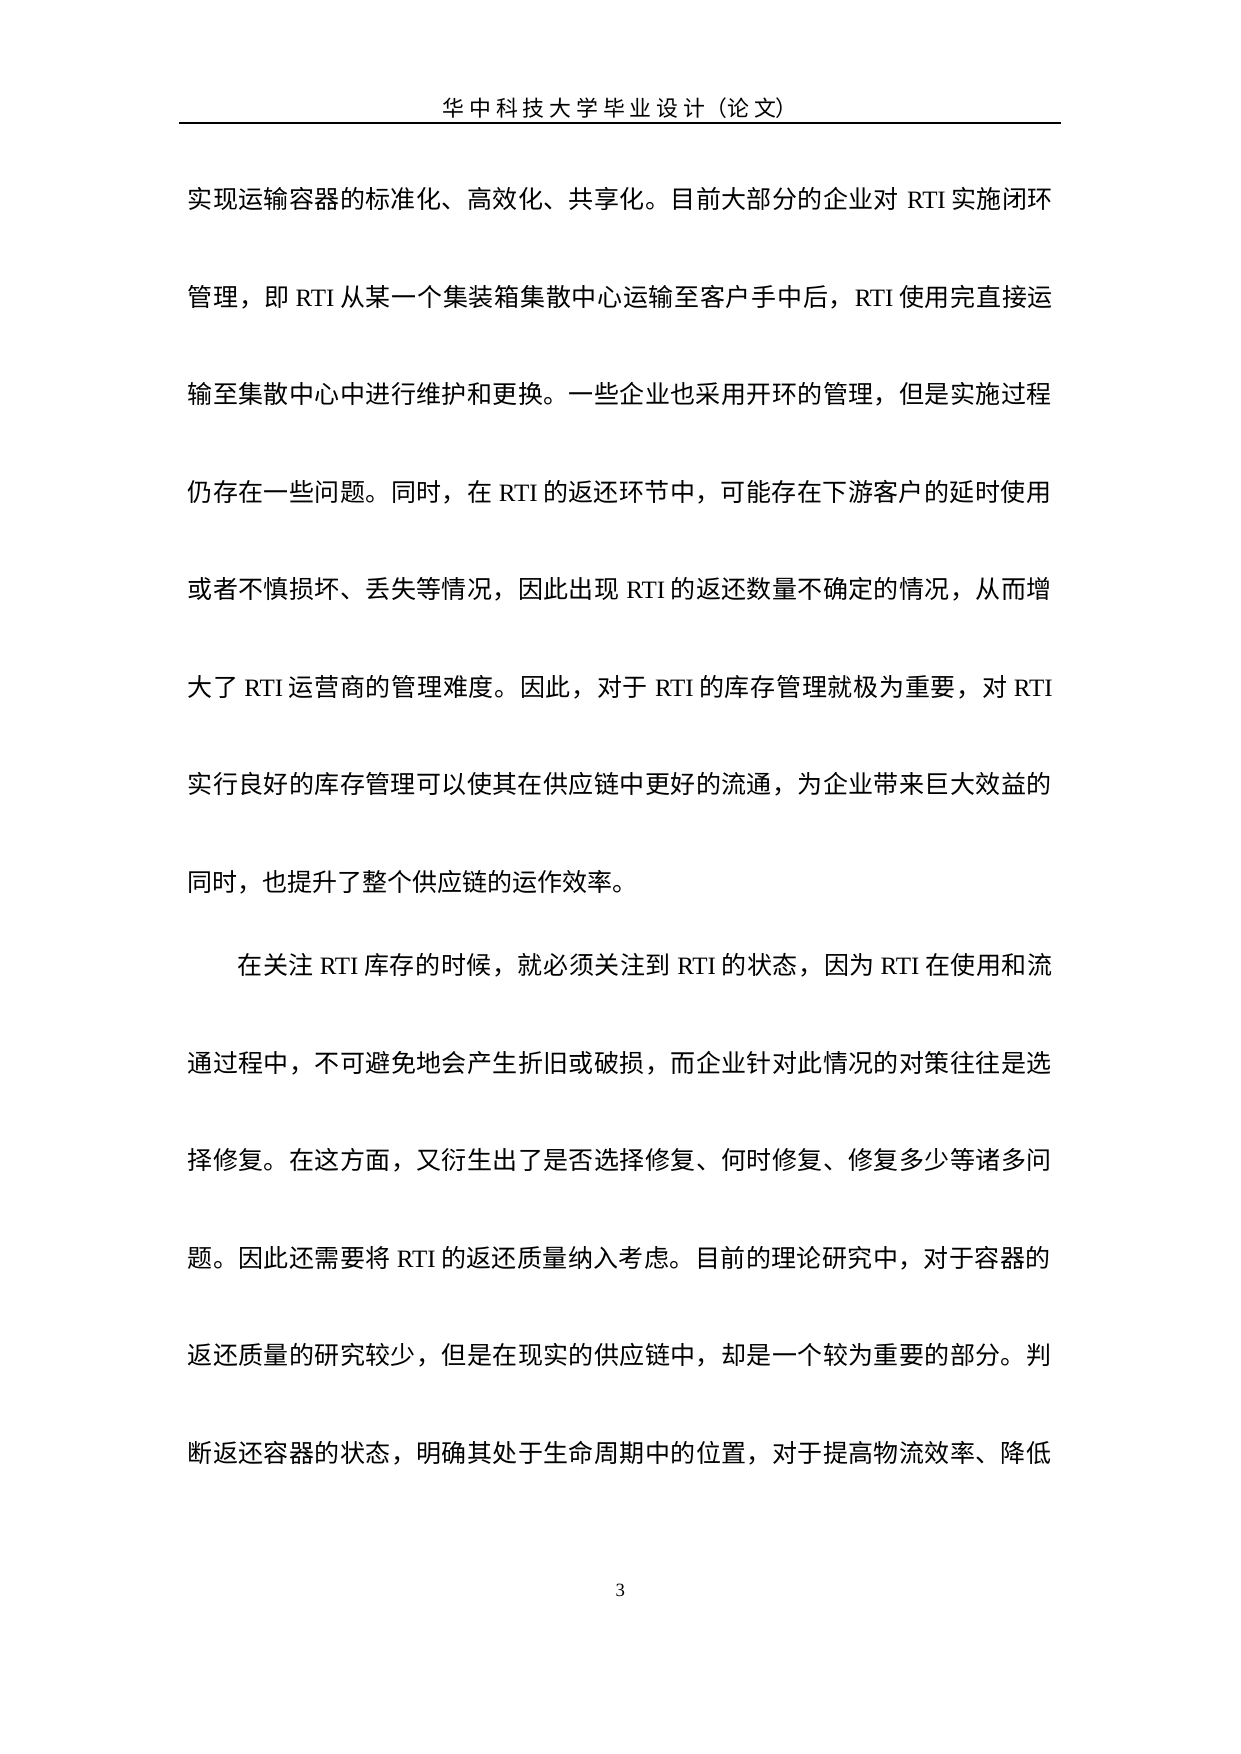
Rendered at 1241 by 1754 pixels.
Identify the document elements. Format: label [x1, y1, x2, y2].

text [187, 166, 1053, 913]
text [187, 931, 1053, 1484]
